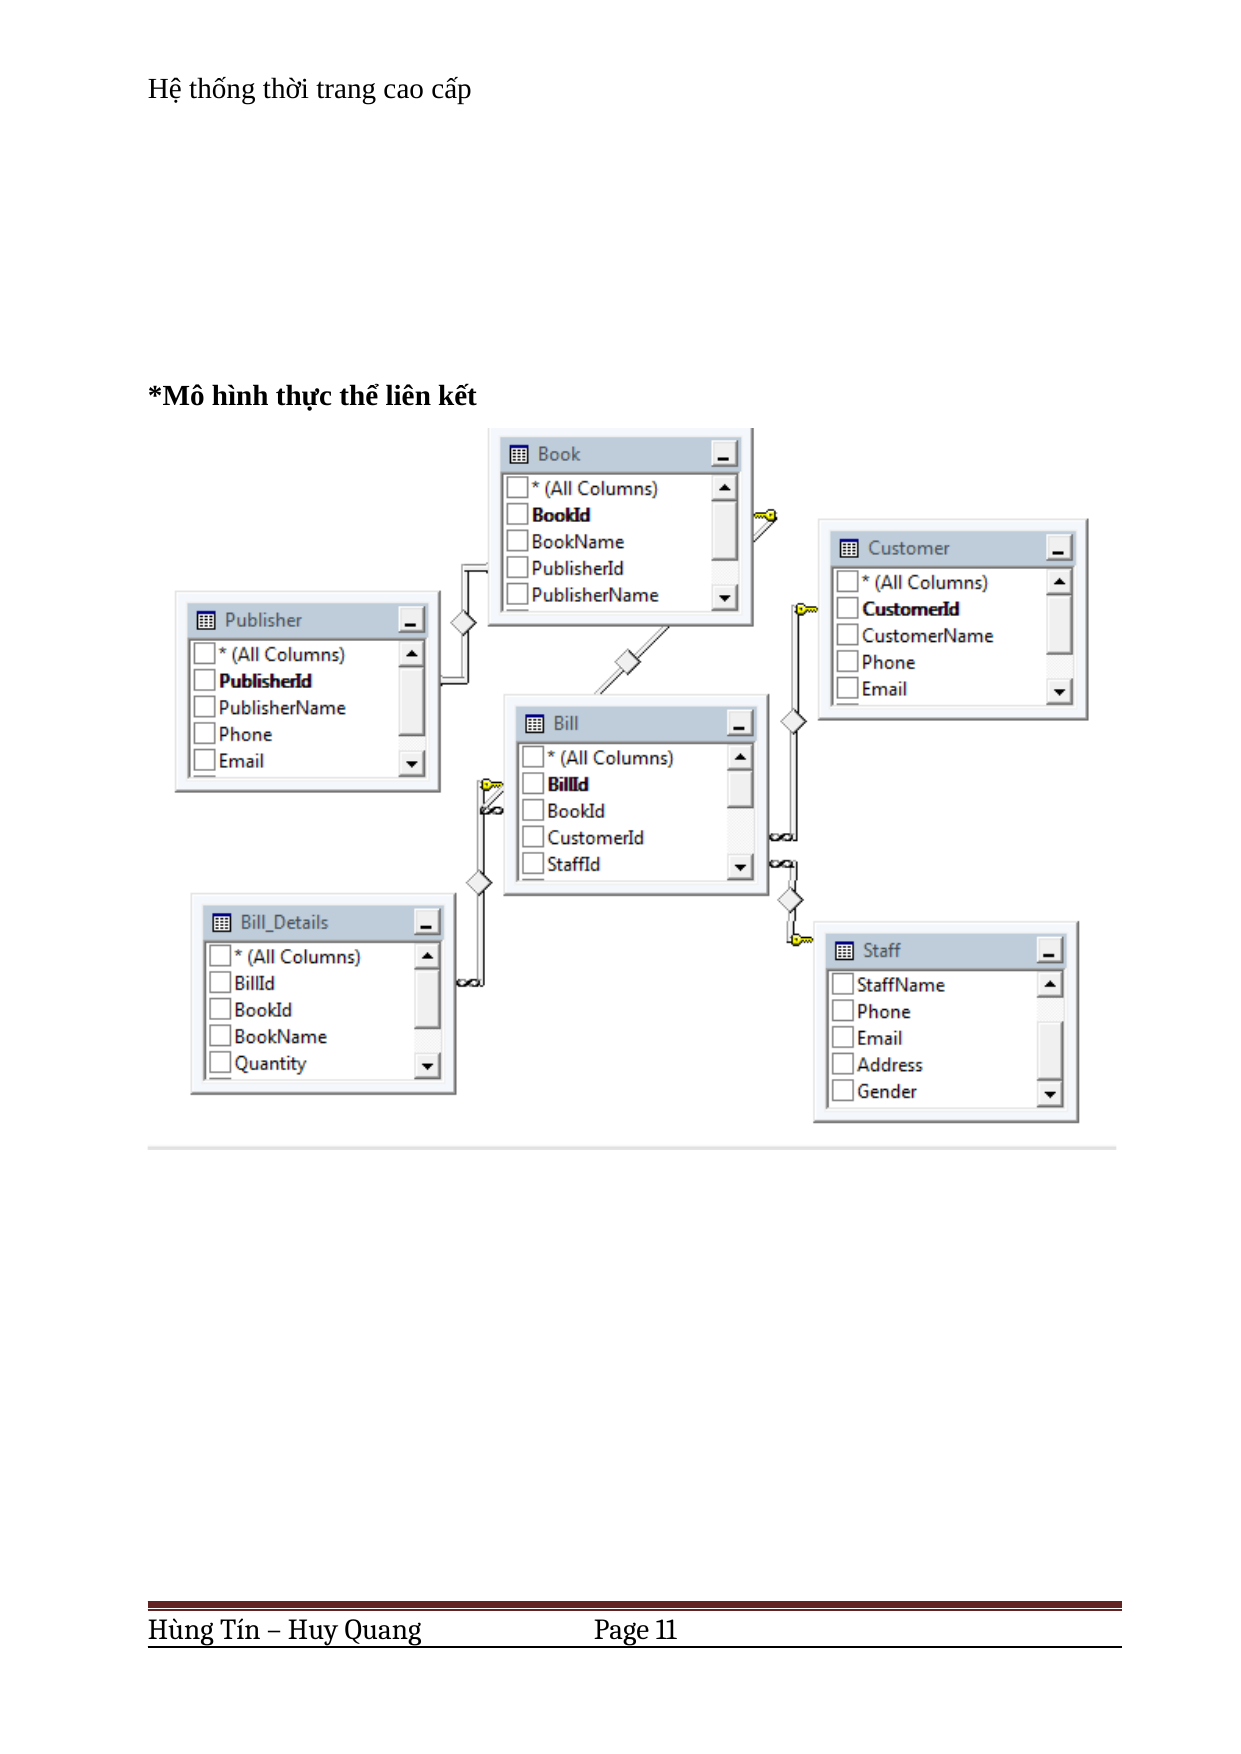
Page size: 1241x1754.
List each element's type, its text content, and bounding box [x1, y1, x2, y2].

subtitle *Mô hình thực thể liên kết [148, 378, 1122, 412]
picture [147, 428, 1117, 1150]
